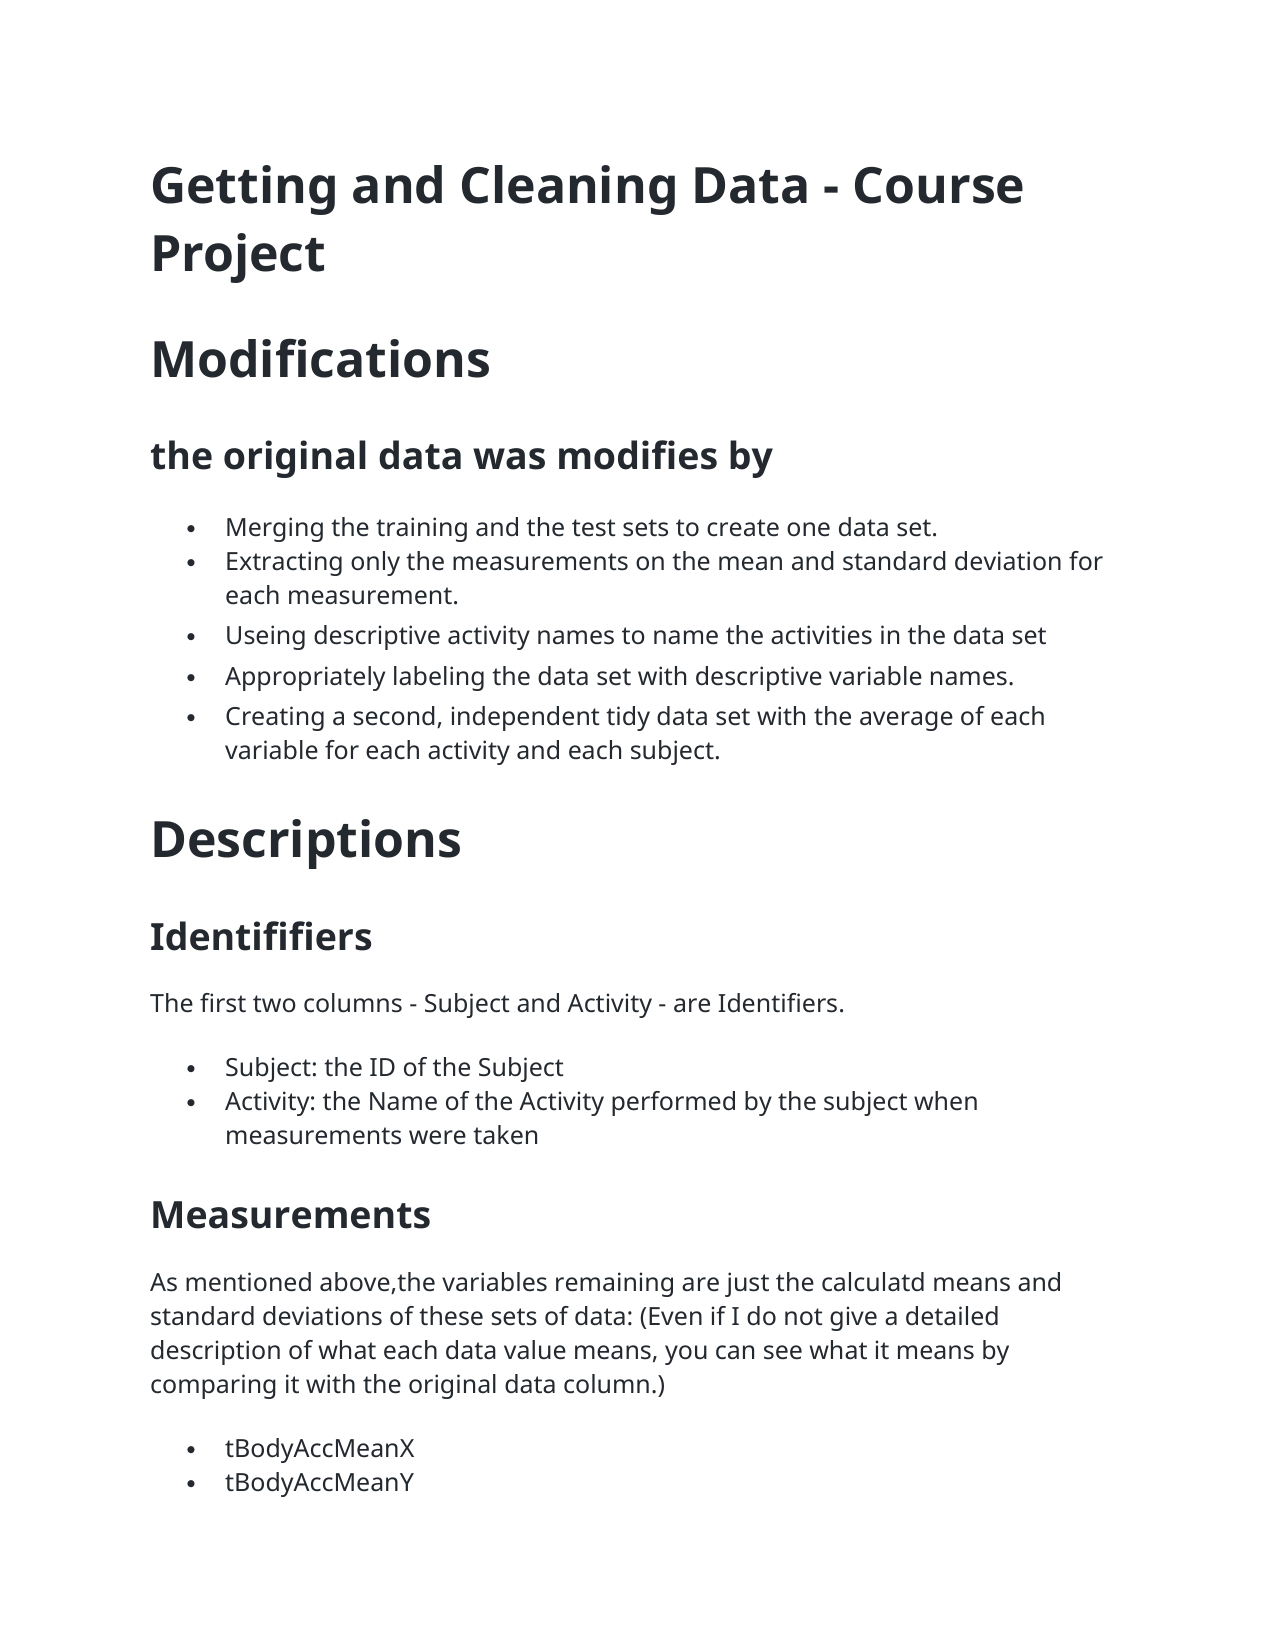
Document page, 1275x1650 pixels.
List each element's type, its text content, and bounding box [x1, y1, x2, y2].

list tBodyAccMeanY [187, 1464, 1125, 1498]
text Getting and Cleaning Data - Course Project [150, 150, 1125, 286]
text The first two columns - Subject and Activity - are Identifiers. [150, 986, 1125, 1020]
list Extracting only the measurements on the mean and standard deviation for each measurement. [187, 544, 1125, 612]
text Measurements [150, 1189, 1125, 1240]
list Useing descriptive activity names to name the activities in the data set [187, 618, 1125, 652]
text Identififiers [150, 910, 1125, 961]
text the original data was modifies by [150, 429, 1125, 480]
list Activity: the Name of the Activity performed by the subject when measurements were taken [187, 1083, 1125, 1151]
list Appropriately labeling the data set with descriptive variable names. [187, 658, 1125, 692]
text As mentioned above,the variables remaining are just the calculatd means and standard deviations of these sets of data: (Even if I do not give a detailed description of what each data value means, you can see what it means by comparing it with the original data column.) [150, 1265, 1125, 1401]
text Descriptions [150, 804, 1125, 872]
list Merging the training and the test sets to create one data set. [187, 509, 1125, 544]
list tBodyAccMeanX [187, 1430, 1125, 1464]
text Modifications [150, 324, 1125, 392]
list Subject: the ID of the Subject [187, 1049, 1125, 1083]
list Creating a second, independent tidy data set with the average of each variable for each activity and each subject. [187, 699, 1125, 767]
